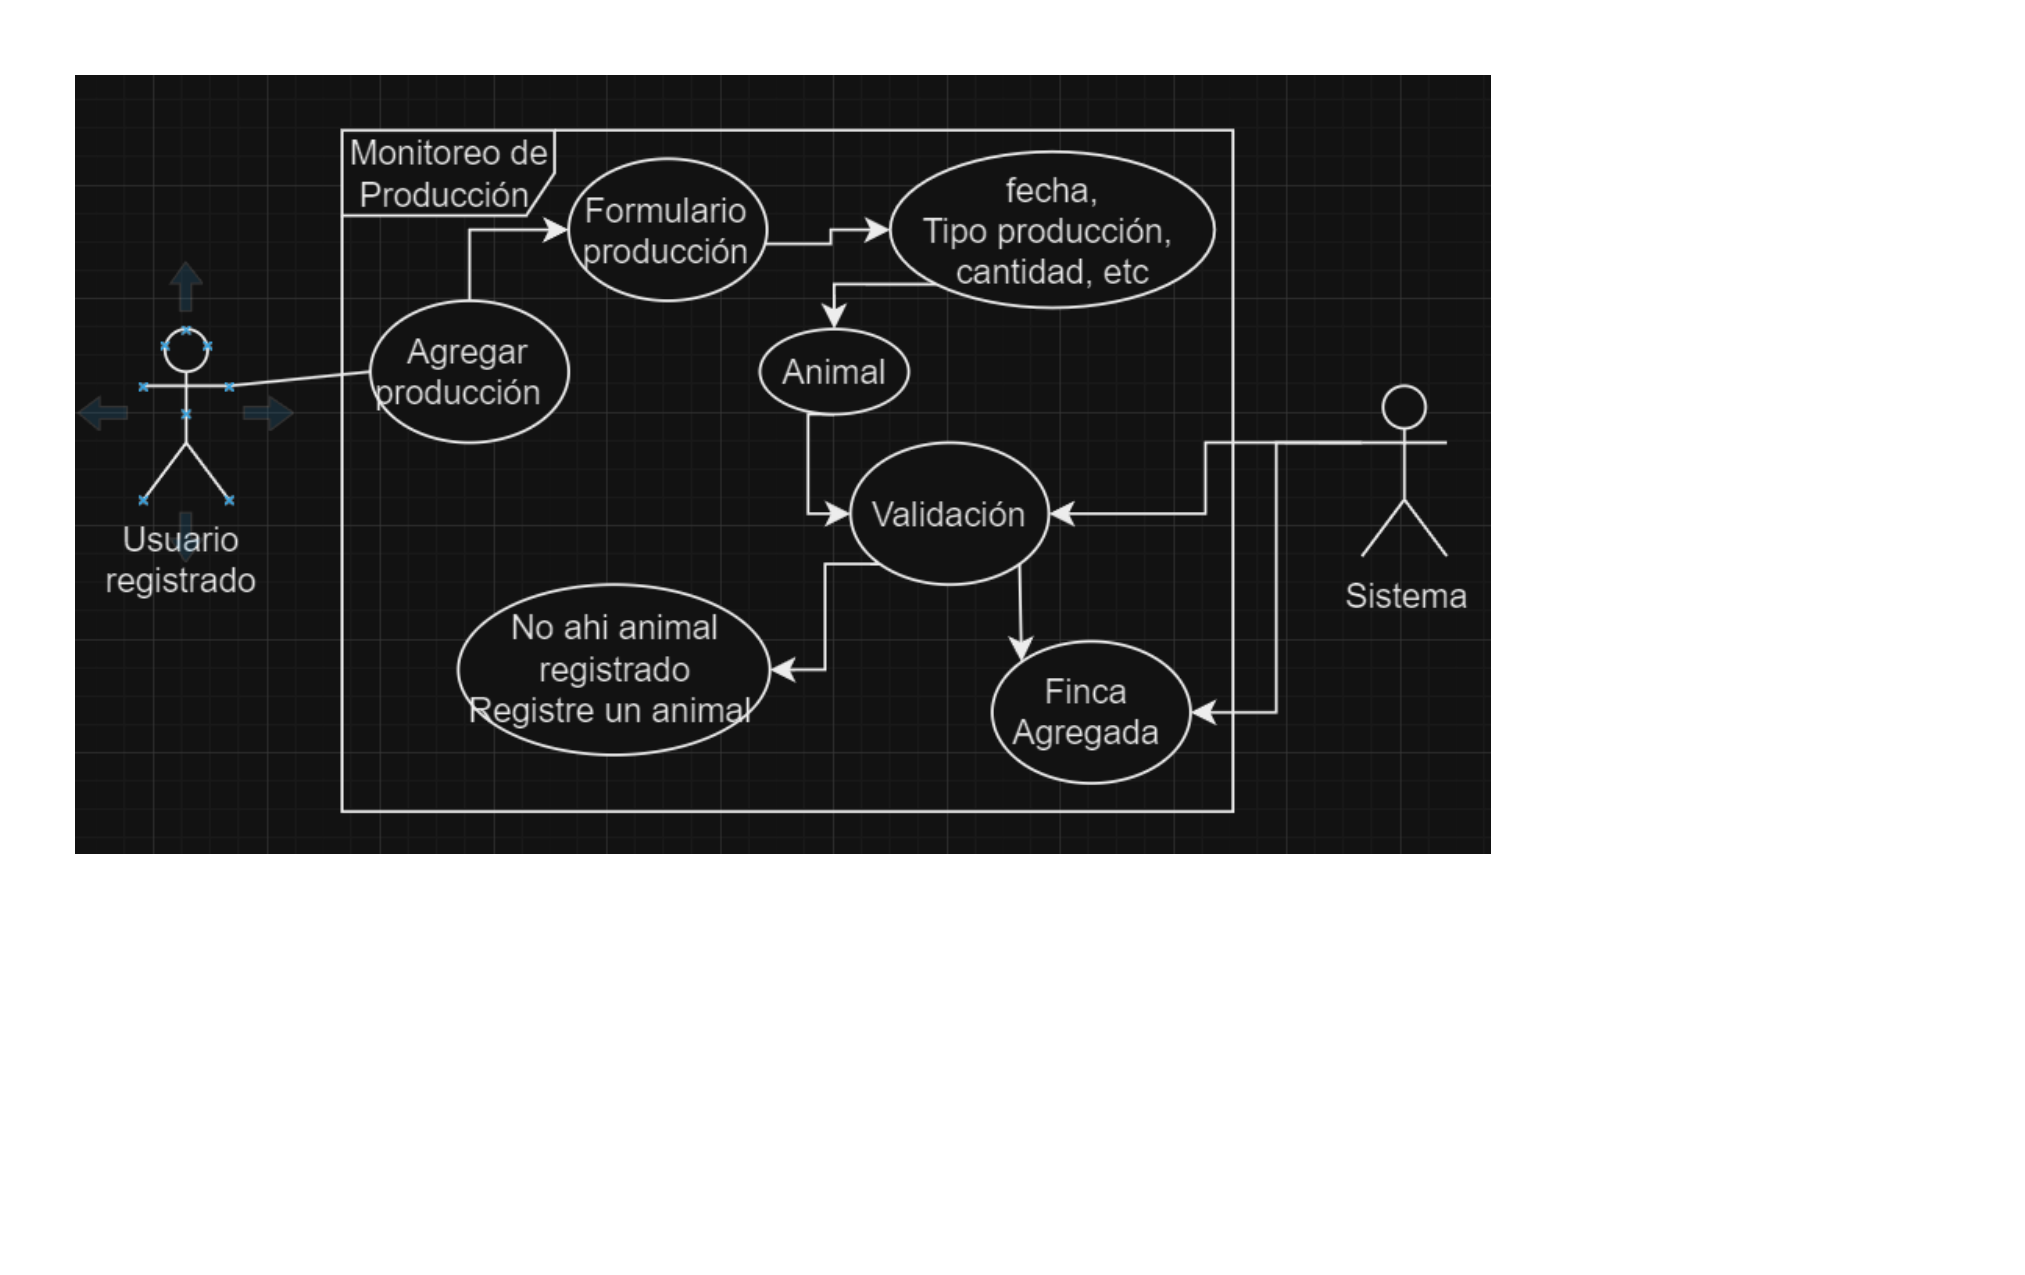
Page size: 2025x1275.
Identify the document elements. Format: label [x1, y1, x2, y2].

picture [75, 75, 1491, 854]
